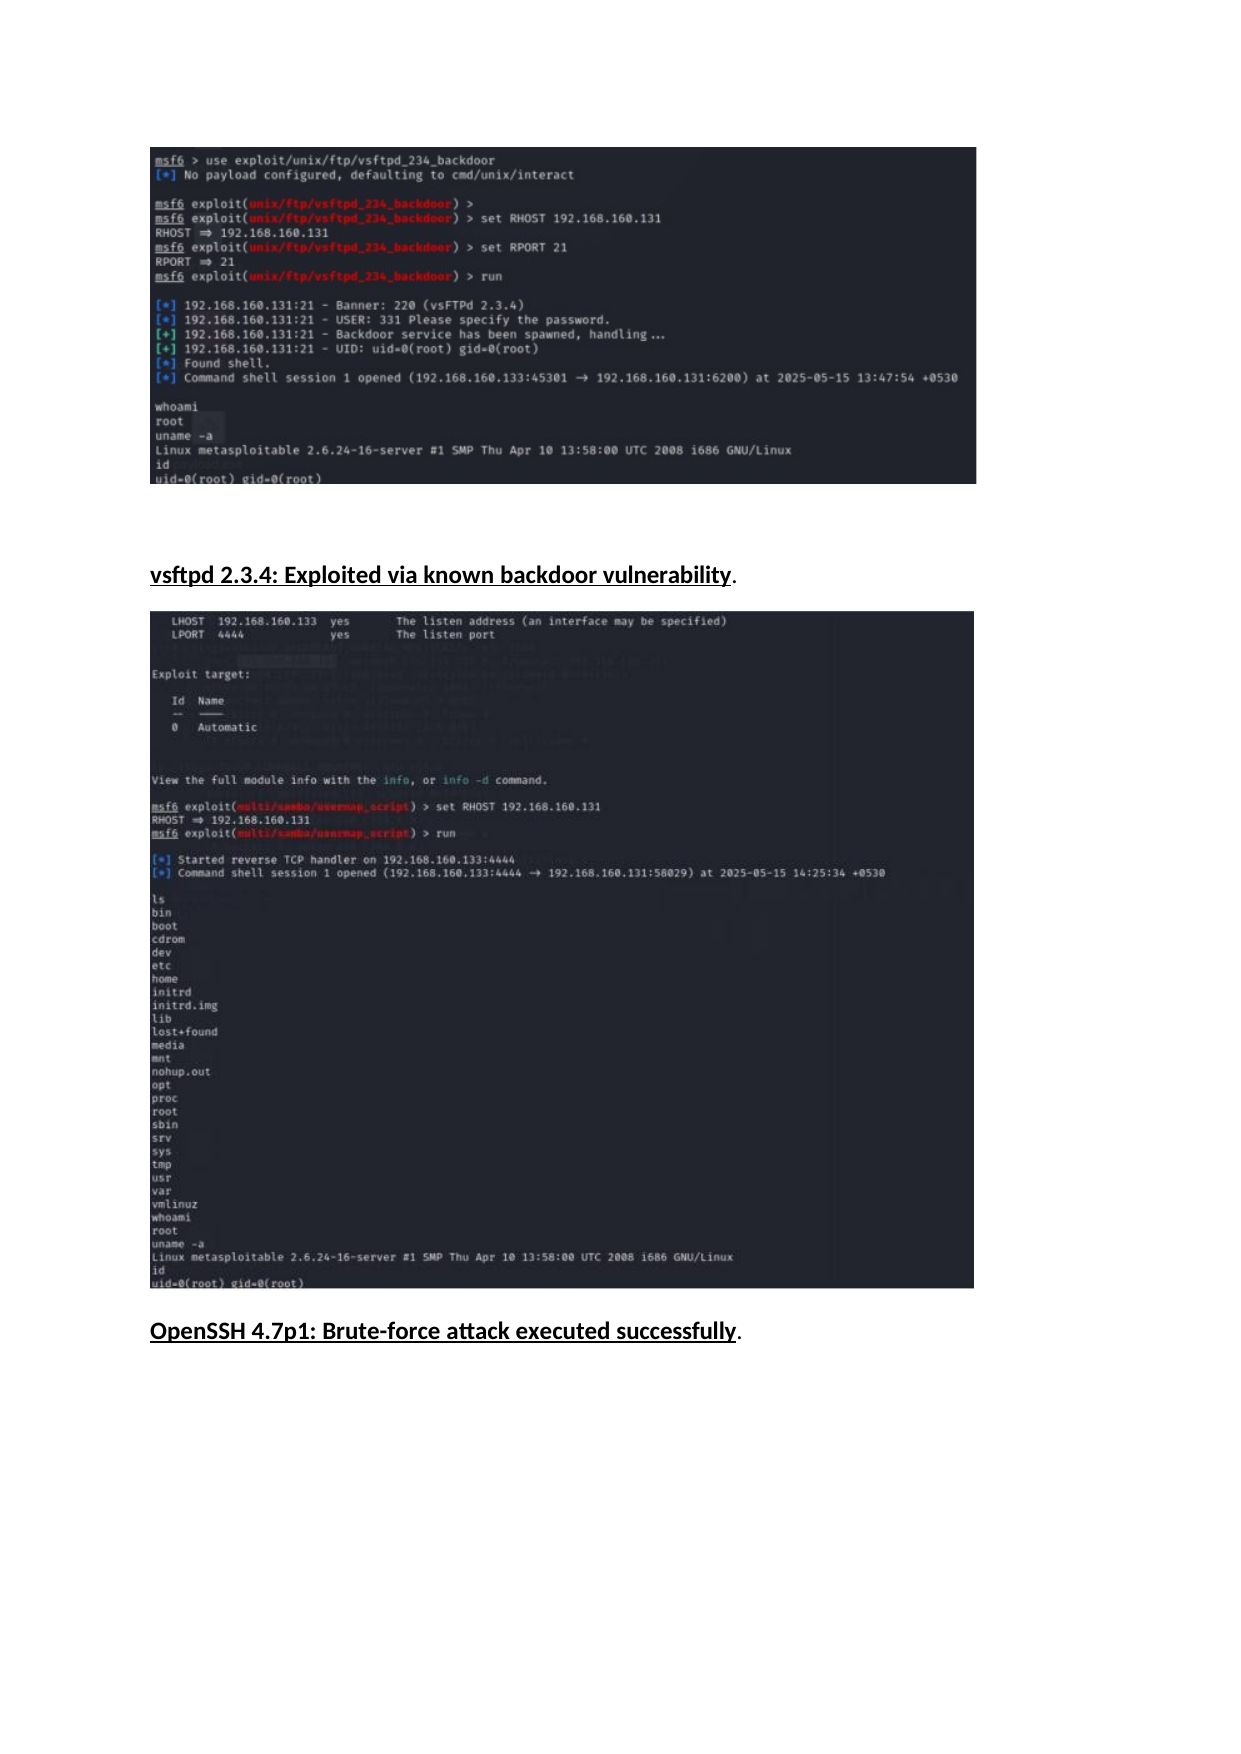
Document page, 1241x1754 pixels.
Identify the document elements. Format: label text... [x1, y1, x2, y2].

picture [150, 147, 977, 484]
picture [150, 610, 974, 632]
text vsftpd 2.3.4: Exploited via known backdoor vulnerability. [150, 559, 1078, 589]
text OpenSSH 4.7p1: Brute-force attack executed successfully. [150, 632, 1078, 1345]
